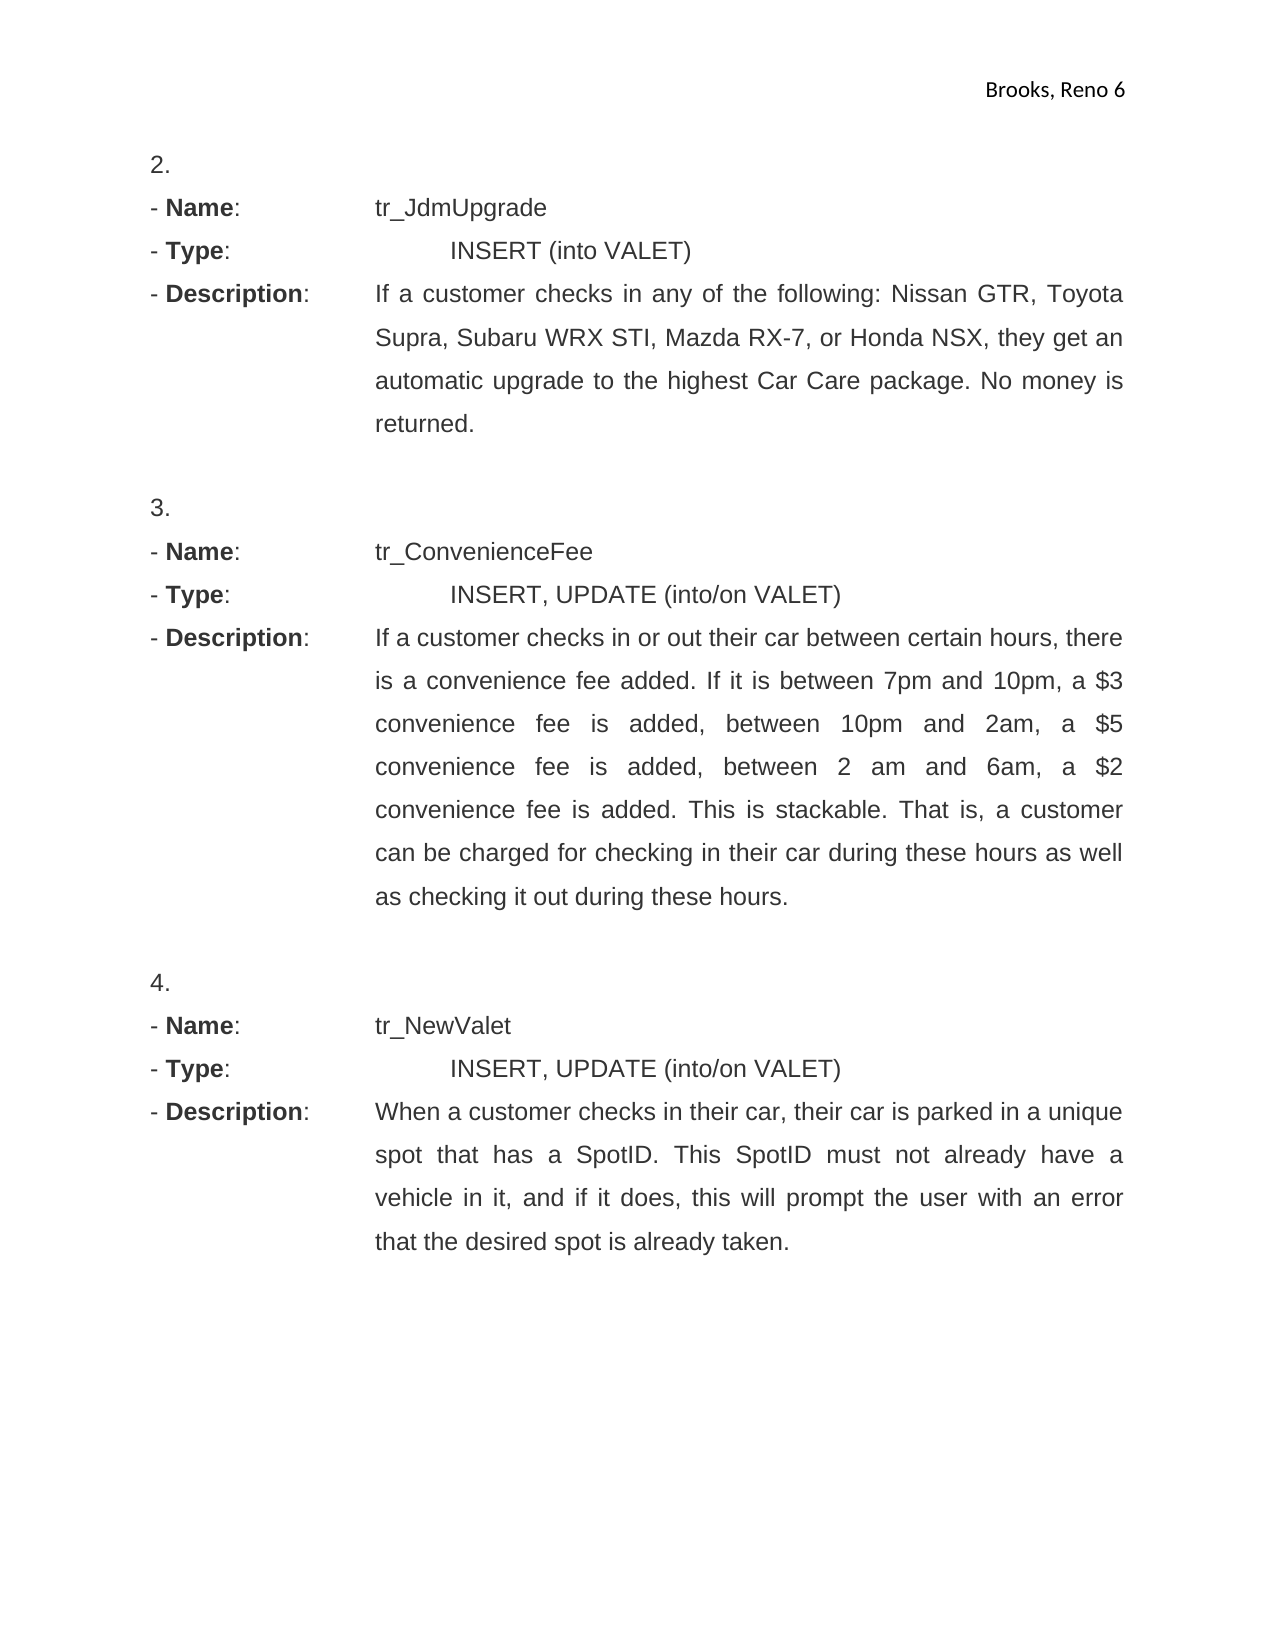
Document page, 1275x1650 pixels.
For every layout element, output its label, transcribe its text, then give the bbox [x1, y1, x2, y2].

text - Type: INSERT, UPDATE (into/on VALET) [150, 1054, 1125, 1083]
text 4. [150, 968, 1125, 997]
text - Type: INSERT (into VALET) [150, 236, 1125, 265]
text - Name: tr_ConvenienceFee [150, 537, 1125, 565]
text - Name: tr_NewValet [150, 1011, 1125, 1040]
text 3. [150, 493, 1125, 522]
text - Description: When a customer checks in their car, their car is parked in a unique spot that has a SpotID. This SpotID must not already have a vehicle in it, and if it does, this will prompt the user with an error that the desired spot is already taken. [150, 1097, 1125, 1255]
text 2. [150, 150, 1125, 179]
text - Type: INSERT, UPDATE (into/on VALET) [150, 580, 1125, 608]
text - Description: If a customer checks in or out their car between certain hours, there is a convenience fee added. If it is between 7pm and 10pm, a $3 convenience fee is added, between 10pm and 2am, a $5 convenience fee is added, between 2 am and 6am, a $2 convenience fee is added. This is stackable. That is, a customer can be charged for checking in their car during these hours as well as checking it out during these hours. [150, 623, 1125, 910]
text - Name: tr_JdmUpgrade [150, 193, 1125, 222]
text - Description: If a customer checks in any of the following: Nissan GTR, Toyota Supra, Subaru WRX STI, Mazda RX-7, or Honda NSX, they get an automatic upgrade to the highest Car Care package. No money is returned. [150, 279, 1125, 479]
